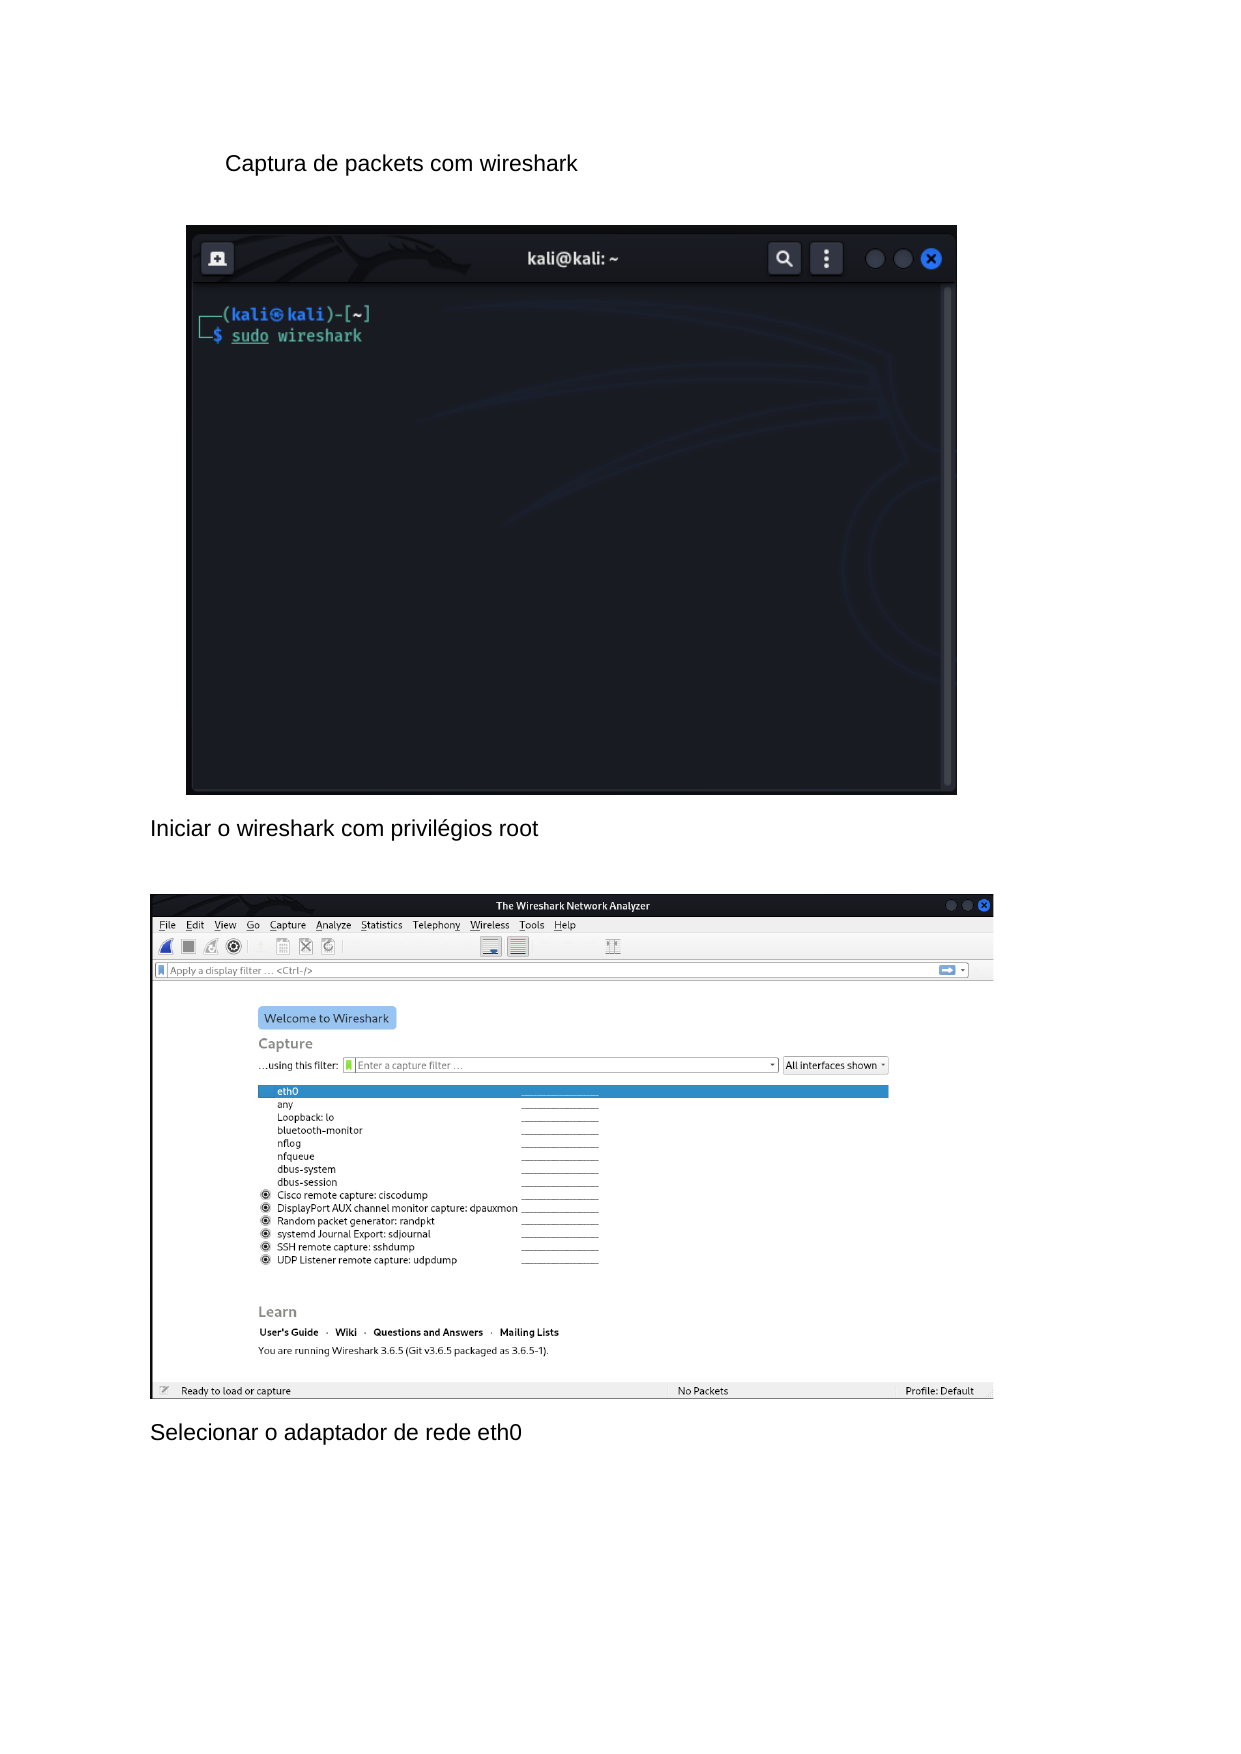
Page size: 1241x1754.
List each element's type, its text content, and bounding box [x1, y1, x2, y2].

text Captura de packets com wireshark [150, 150, 1090, 176]
text Selecionar o adaptador de rede eth0 [150, 1419, 1090, 1445]
text Iniciar o wireshark com privilégios root [150, 814, 1090, 841]
picture [150, 894, 994, 1399]
picture [186, 225, 957, 795]
